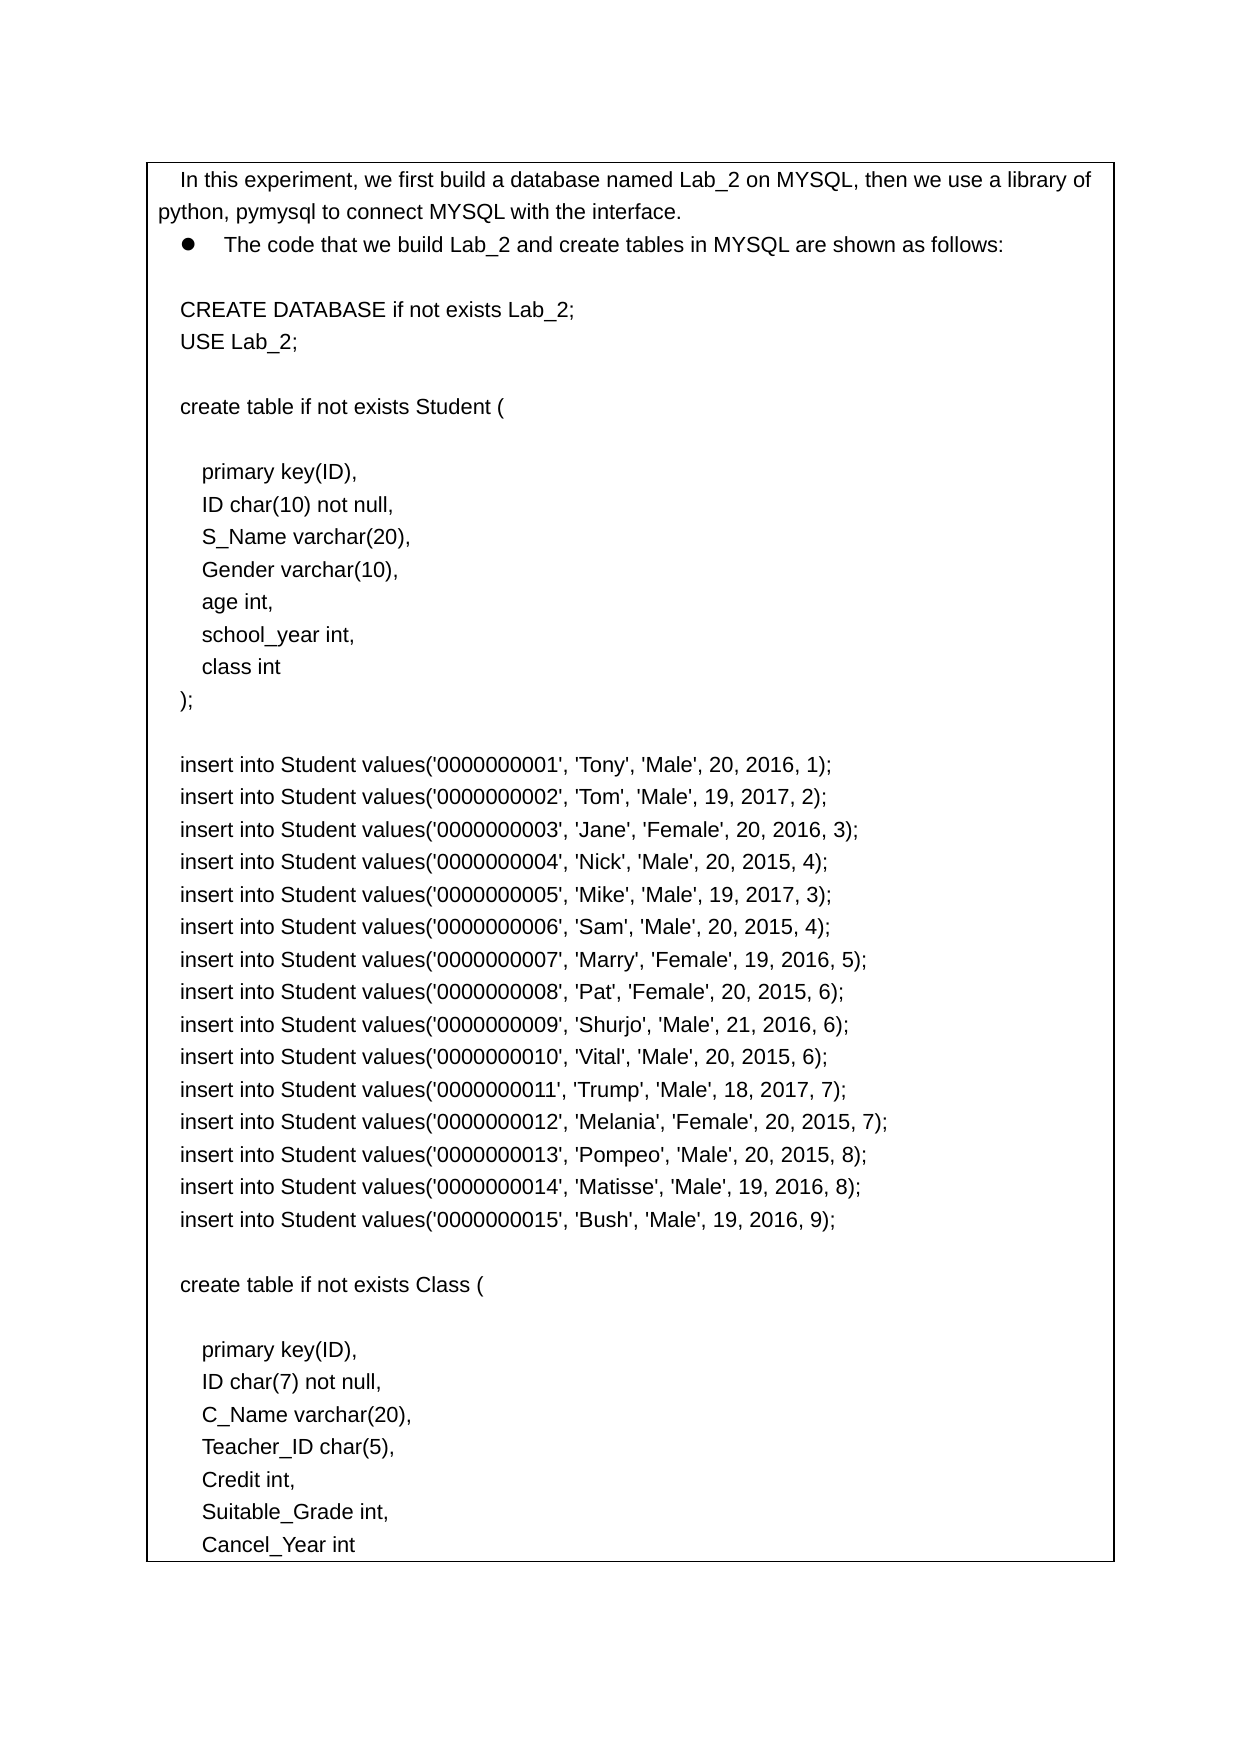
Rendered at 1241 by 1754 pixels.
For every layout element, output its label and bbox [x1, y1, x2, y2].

table_cell [148, 163, 1113, 1561]
